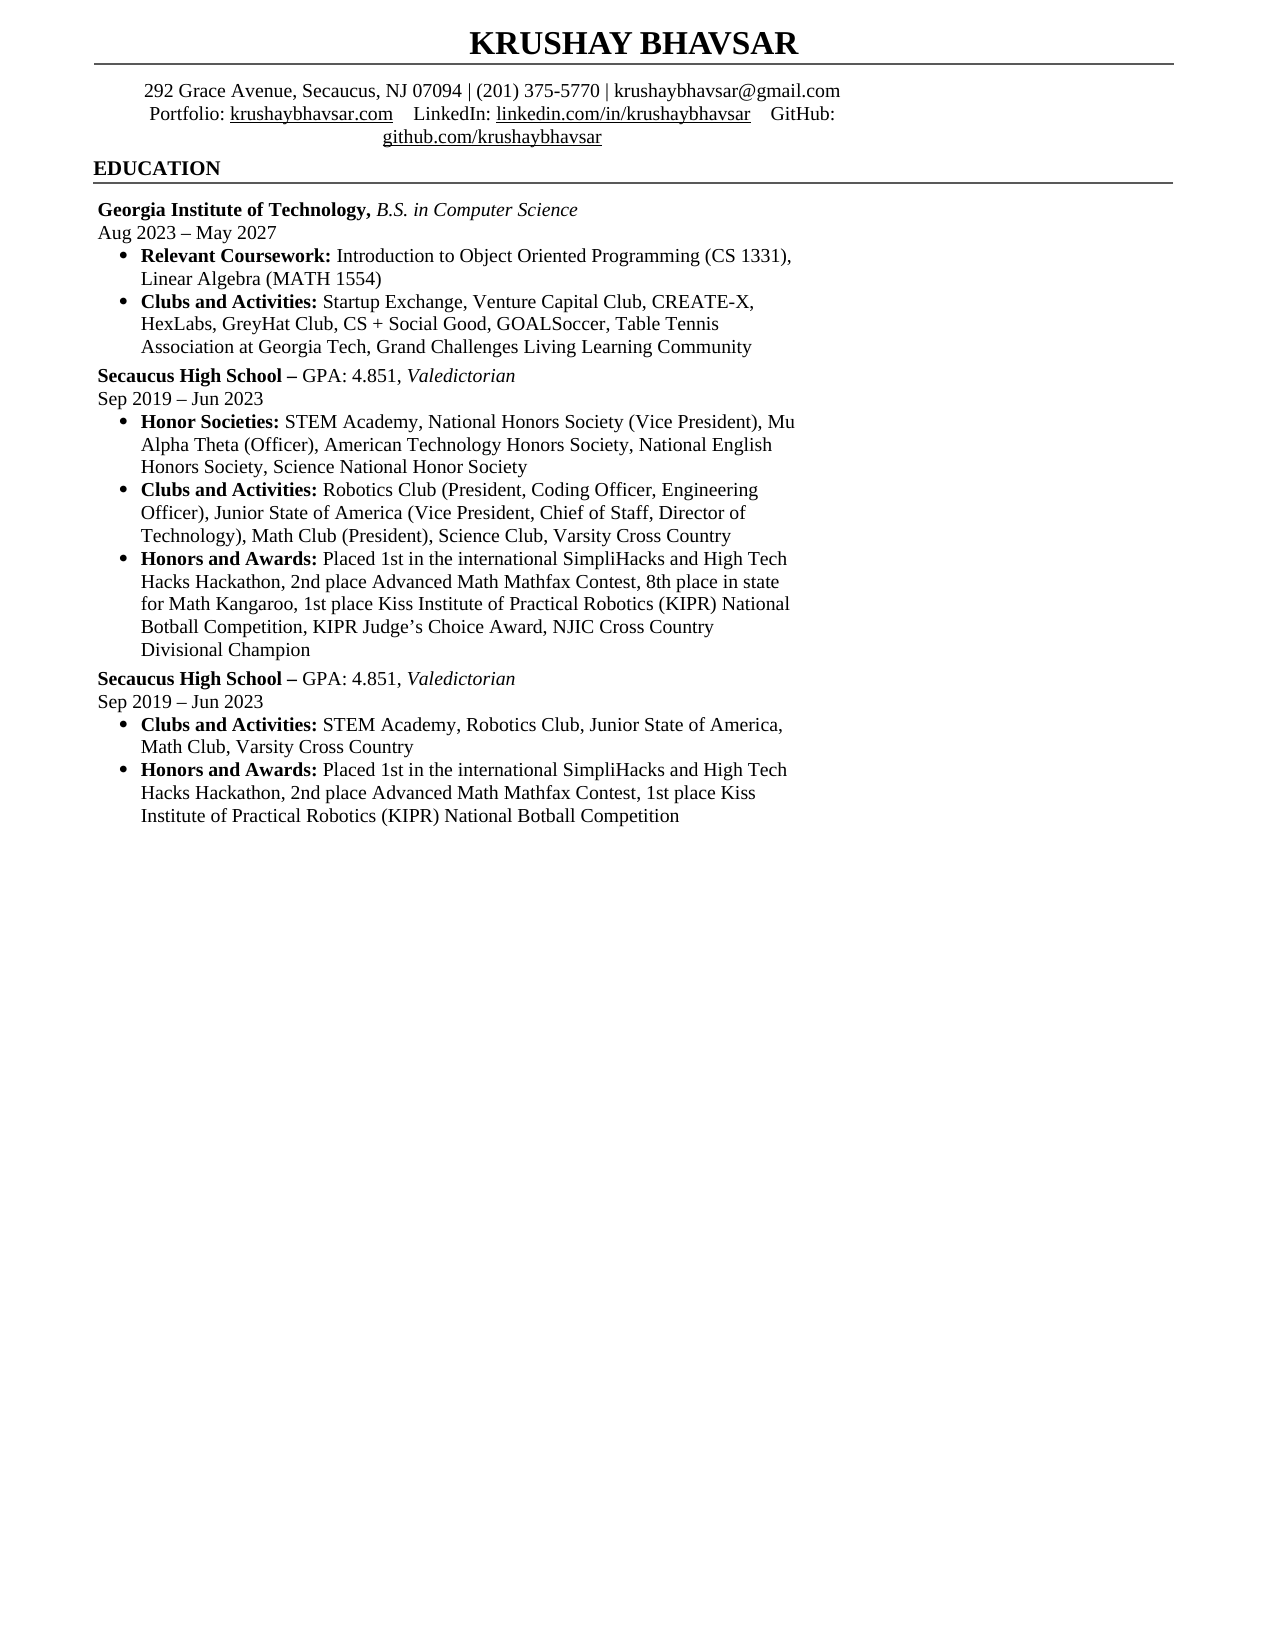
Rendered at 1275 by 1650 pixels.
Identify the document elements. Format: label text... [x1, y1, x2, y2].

subtitle EDUCATION [93, 158, 1173, 182]
table_header 292 Grace Avenue, Secaucus, NJ 07094 | (201) 375-5770 | krushaybhavsar@gmail.com Portfolio: krushaybhavsar.com LinkedIn: linkedin.com/in/krushaybhavsar GitHub: github.com/krushaybhavsar [0, 64, 909, 150]
table_header Georgia Institute of Technology, B.S. in Computer Science Aug 2023 – May 2027 Relevant Coursework: Introduction to Object Oriented Programming (CS 1331), Linear Algebra (MATH 1554) Clubs and Activities: Startup Exchange, Venture Capital Club, CREATE-X, HexLabs, GreyHat Club, CS + Social Good, GOALSoccer, Table Tennis Association at Georgia Tech, Grand Challenges Living Learning Community Secaucus High School – GPA: 4.851, Valedictorian Sep 2019 – Jun 2023 Honor Societies: STEM Academy, National Honors Society (Vice President), Mu Alpha Theta (Officer), American Technology Honors Society, National English Honors Society, Science National Honor Society Clubs and Activities: Robotics Club (President, Coding Officer, Engineering Officer), Junior State of America (Vice President, Chief of Staff, Director of Technology), Math Club (President), Science Club, Varsity Cross Country Honors and Awards: Placed 1st in the international SimpliHacks and High Tech Hacks Hackathon, 2nd place Advanced Math Mathfax Contest, 8th place in state for Math Kangaroo, 1st place Kiss Institute of Practical Robotics (KIPR) National Botball Competition, KIPR Judge’s Choice Award, NJIC Cross Country Divisional Champion Secaucus High School – GPA: 4.851, Valedictorian Sep 2019 – Jun 2023 Clubs and Activities: STEM Academy, Robotics Club, Junior State of America, Math Club, Varsity Cross Country Honors and Awards: Placed 1st in the international SimpliHacks and High Tech Hacks Hackathon, 2nd place Advanced Math Mathfax Contest, 1st place Kiss Institute of Practical Robotics (KIPR) National Botball Competition [0, 183, 872, 833]
title Krushay Bhavsar [94, 28, 1174, 63]
